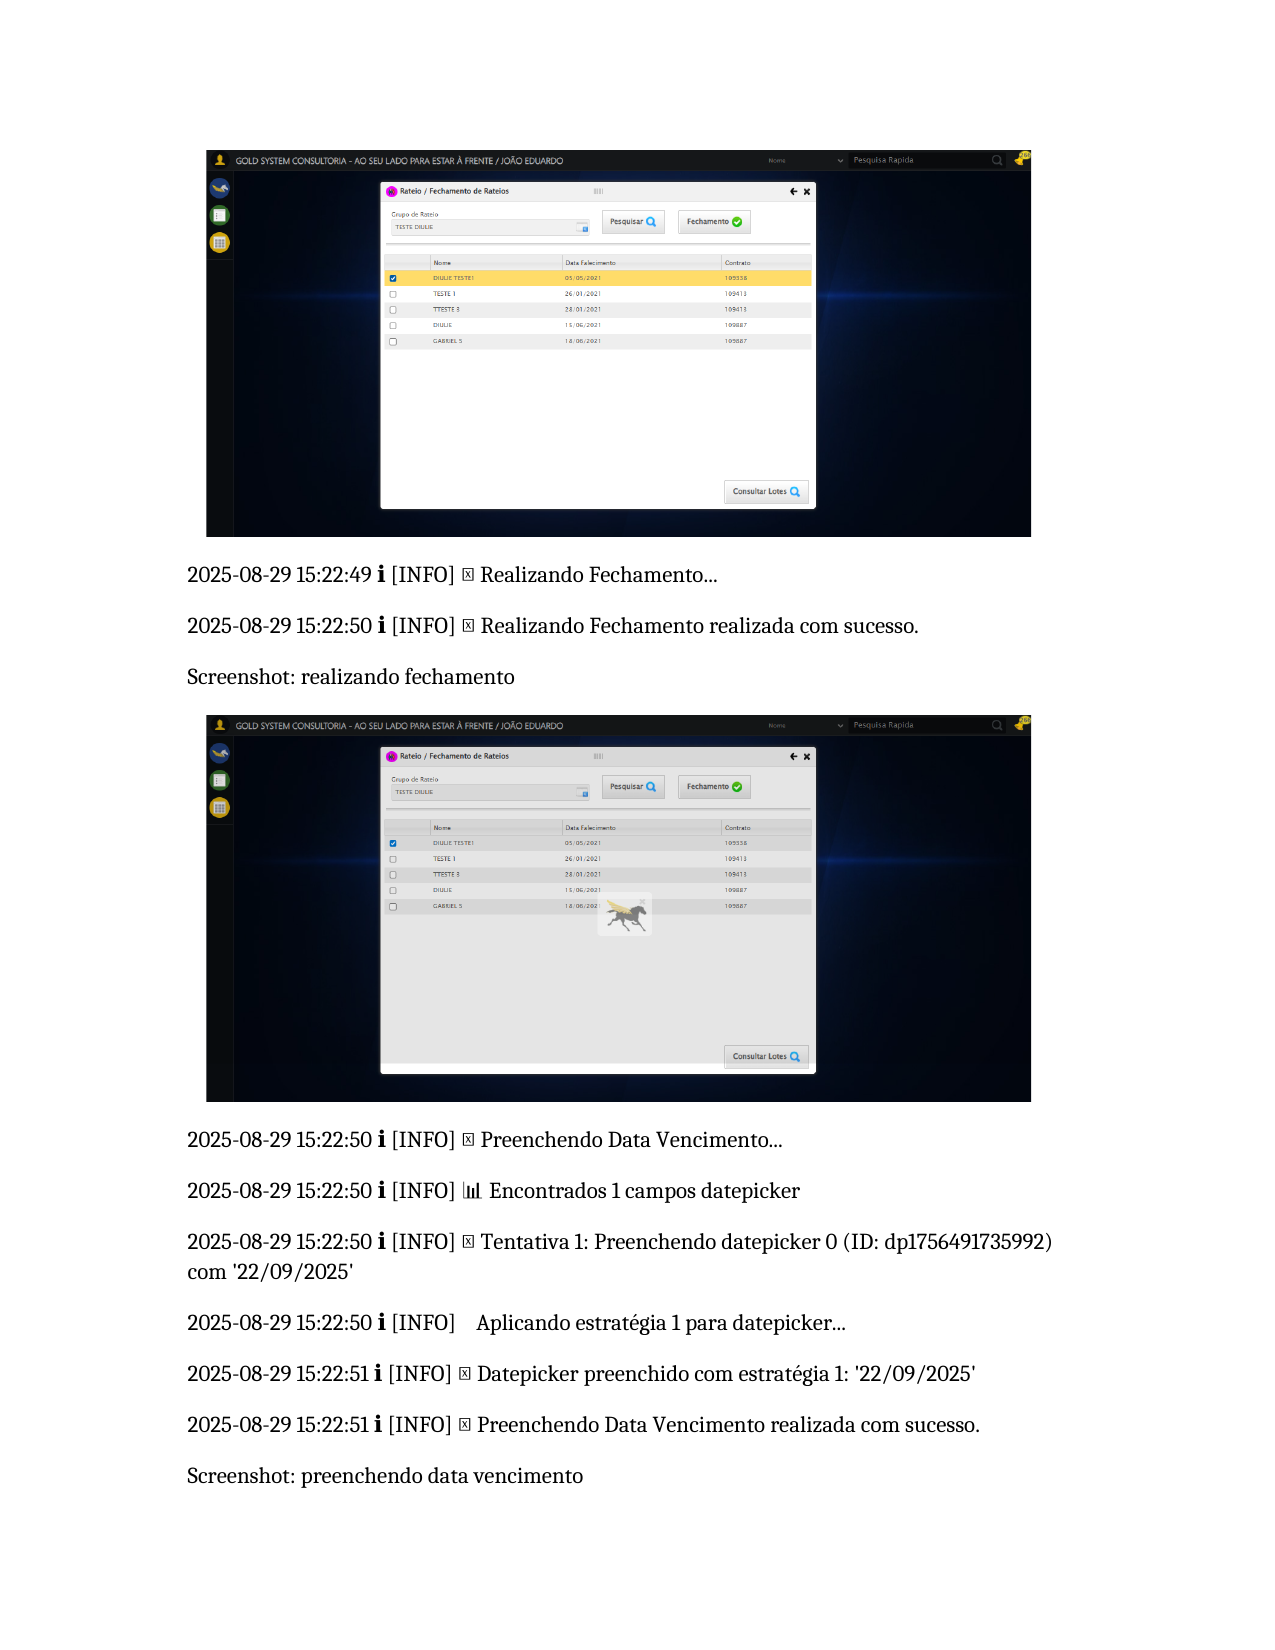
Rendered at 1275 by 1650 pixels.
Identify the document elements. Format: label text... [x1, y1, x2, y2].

text 2025-08-29 15:22:51 ℹ️ [INFO] ✅ Preenchendo Data Vencimento realizada com sucesso. [187, 1412, 1087, 1438]
text 2025-08-29 15:22:49 ℹ️ [INFO] 🔄 Realizando Fechamento... [187, 562, 1087, 588]
text 2025-08-29 15:22:50 ℹ️ [INFO] 🔄 Preenchendo Data Vencimento... [187, 1127, 1087, 1153]
text Screenshot: preenchendo data vencimento [187, 1463, 1087, 1489]
text Screenshot: realizando fechamento [187, 664, 1087, 690]
text 2025-08-29 15:22:50 ℹ️ [INFO] ✅ Realizando Fechamento realizada com sucesso. [187, 613, 1087, 639]
picture [206, 715, 1032, 1102]
picture [206, 150, 1032, 537]
text 2025-08-29 15:22:50 ℹ️ [INFO] Aplicando estratégia 1 para datepicker... [187, 1310, 1087, 1336]
text 2025-08-29 15:22:50 ℹ️ [INFO] 📊 Encontrados 1 campos datepicker [187, 1178, 1087, 1204]
text 2025-08-29 15:22:50 ℹ️ [INFO] 🎯 Tentativa 1: Preenchendo datepicker 0 (ID: dp1756491735992) com '22/09/2025' [187, 1229, 1087, 1285]
text 2025-08-29 15:22:51 ℹ️ [INFO] ✅ Datepicker preenchido com estratégia 1: '22/09/2025' [187, 1361, 1087, 1387]
